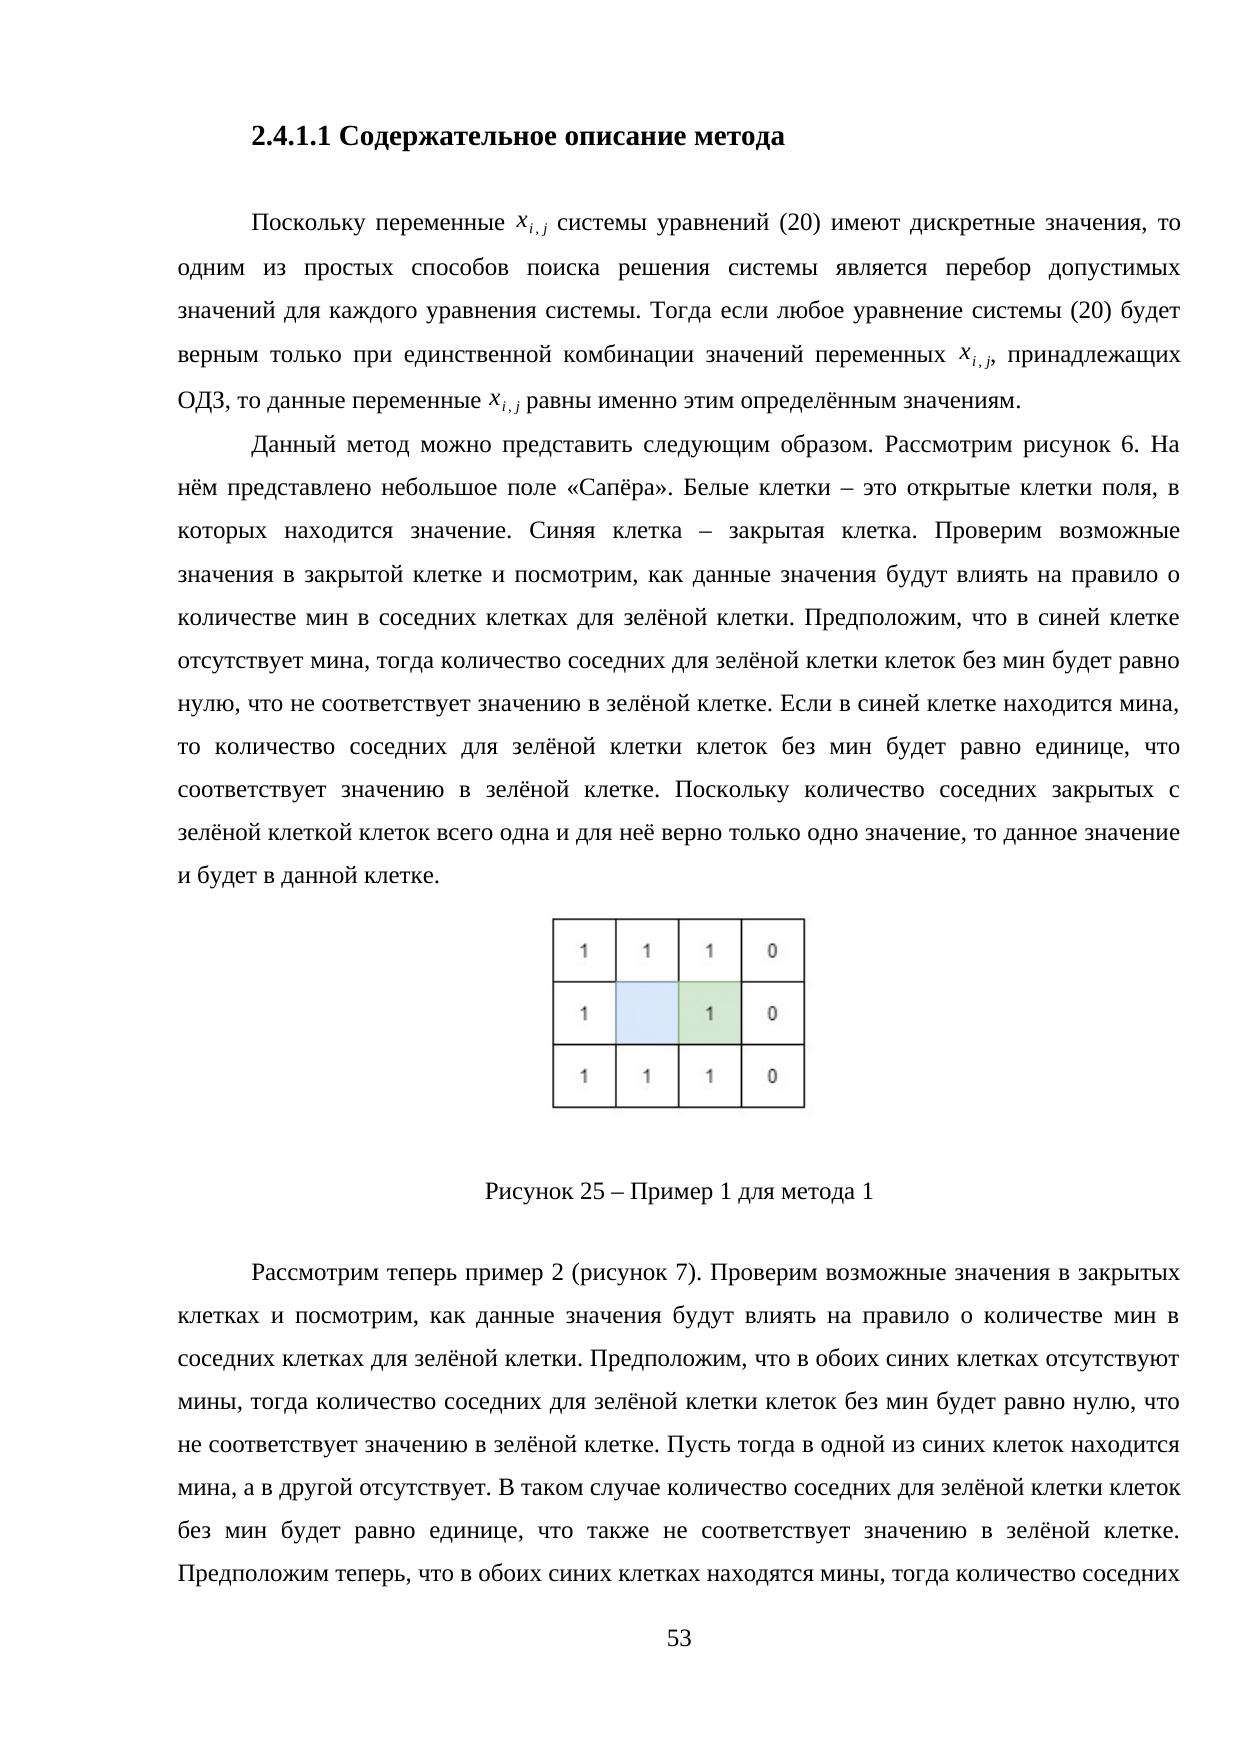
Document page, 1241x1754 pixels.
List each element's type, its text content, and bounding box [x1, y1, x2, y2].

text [177, 1257, 1181, 1587]
text Данный метод можно представить следующим образом. Рассмотрим рисунок 6. На нём представлено небольшое поле «Сапёра». Белые клетки – это открытые клетки поля, в которых находится значение. Синяя клетка – закрытая клетка. Проверим возможные значения в закрытой клетке и посмотрим, как данные значения будут влиять на правило о количестве мин в соседних клетках для зелёной клетки. Предположим, что в синей клетке отсутствует мина, тогда количество соседних для зелёной клетки клеток без мин будет равно нулю, что не соответствует значению в зелёной клетке. Если в синей клетке находится мина, то количество соседних для зелёной клетки клеток без мин будет равно единице, что соответствует значению в зелёной клетке. Поскольку количество соседних закрытых с зелёной клеткой клеток всего одна и для неё верно только одно значение, то данное значение и будет в данной клетке. [177, 429, 1181, 889]
text Поскольку переменные системы уравнений (20) имеют дискретные значения, то одним из простых способов поиска решения системы является перебор допустимых значений для каждого уравнения системы. Тогда если любое уравнение системы (20) будет верным только при единственной комбинации значений переменных , принадлежащих ОДЗ, то данные переменные равны именно этим определённым значениям. [177, 206, 1181, 415]
subtitle 2.4.1.1 Содержательное описание метода [177, 118, 1181, 152]
picture [537, 903, 821, 1124]
text Рисунок 25 – Пример 1 для метода 1 [177, 1176, 1181, 1205]
